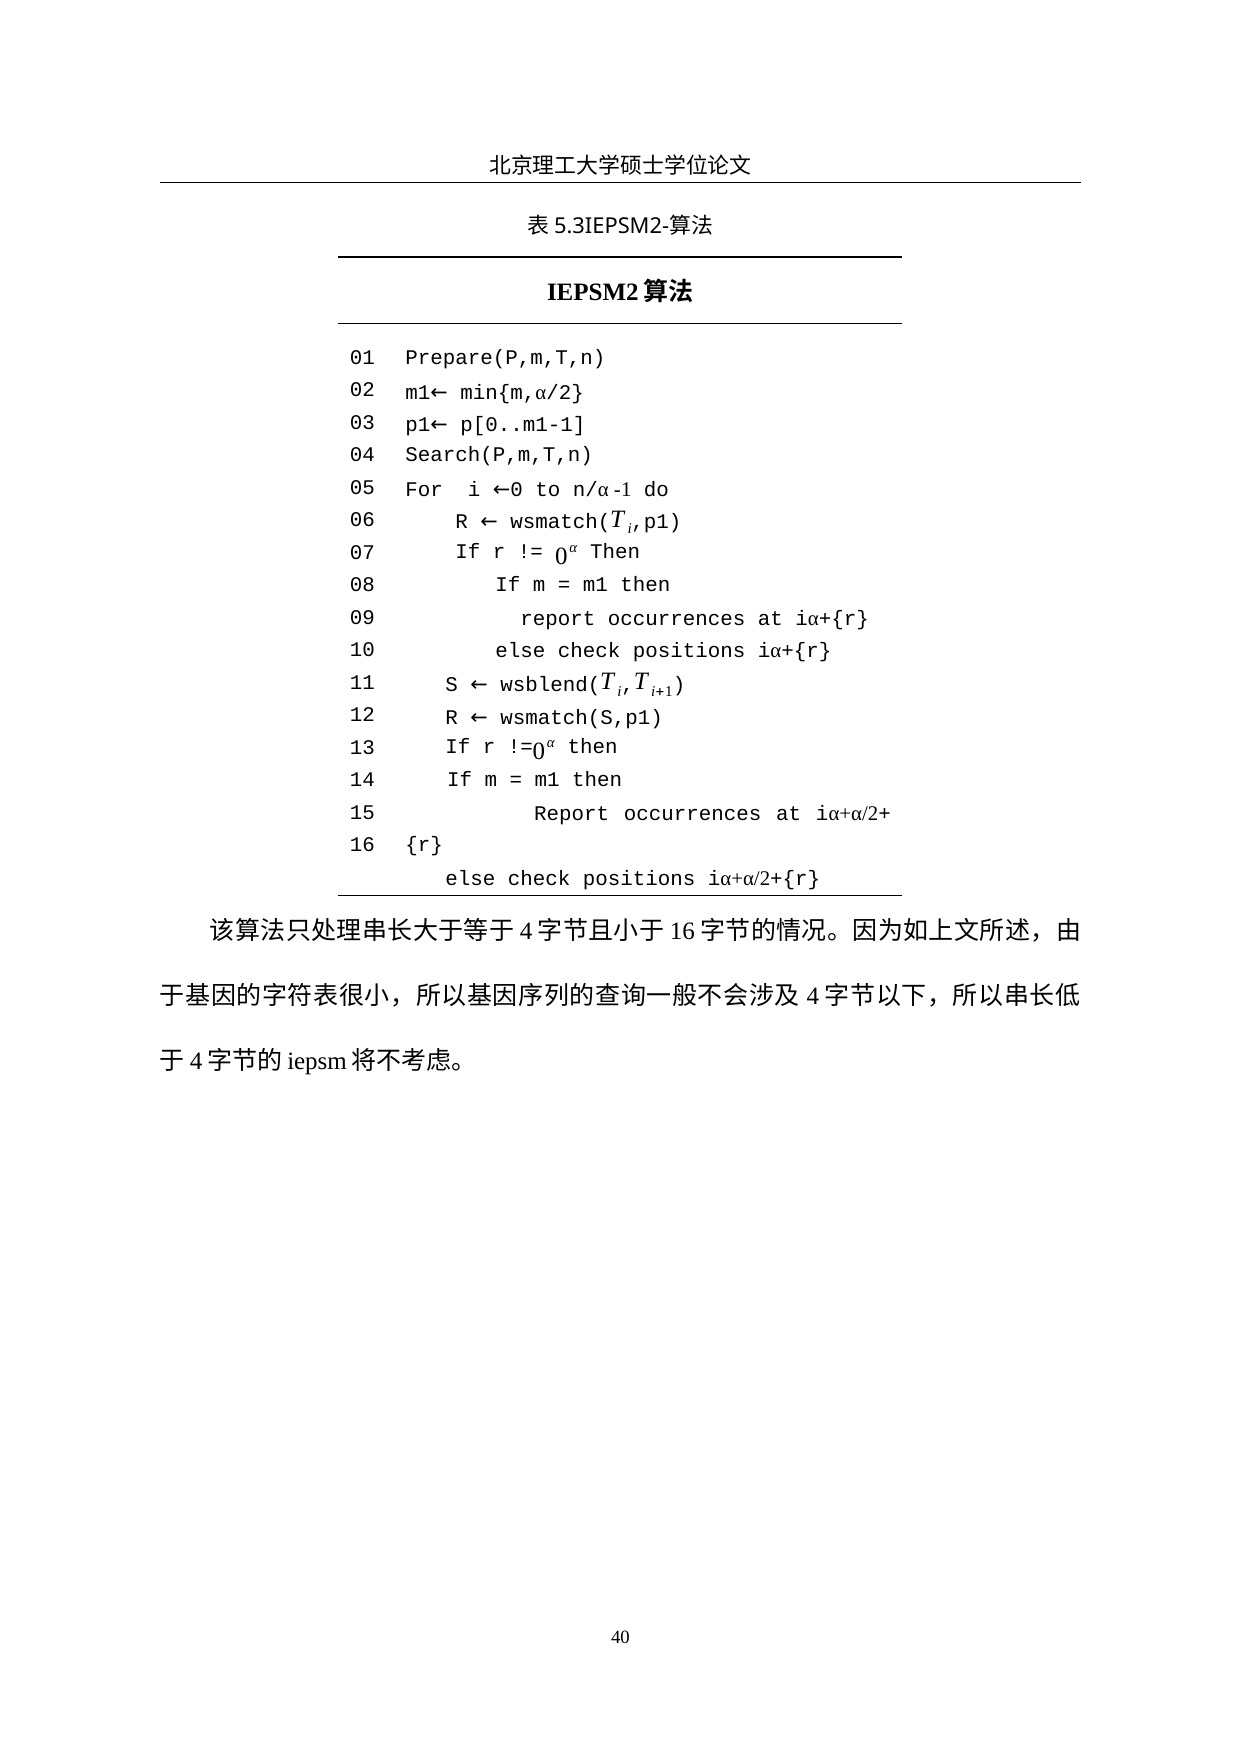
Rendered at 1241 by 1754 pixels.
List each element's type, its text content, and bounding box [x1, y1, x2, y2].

table_cell Prepare(P,m,T,n) m1← min{m,α/2} p1← p[0..m1-1] Search(P,m,T,n) For i ←0 to n/α -1 do R ← wsmatch(,p1) If r != Then If m = m1 then report occurrences at iα+{r} else check positions iα+{r} S ← wsblend(,) R ← wsmatch(S,p1) If r != then If m = m1 then Report occurrences at iα+α/2+{r} else check positions iα+α/2+{r} [394, 324, 902, 895]
table_cell 01 02 03 04 05 06 07 08 09 10 11 12 13 14 15 16 [338, 324, 394, 895]
table_header IEPSM2算法 [338, 258, 902, 322]
text 该算法只处理串长大于等于4字节且小于16字节的情况。因为如上文所述，由于基因的字符表很小，所以基因序列的查询一般不会涉及4字节以下，所以串长低于4字节的iepsm将不考虑。 [159, 896, 1081, 1091]
text 表5.3IEPSM2-算法 [159, 208, 1081, 240]
